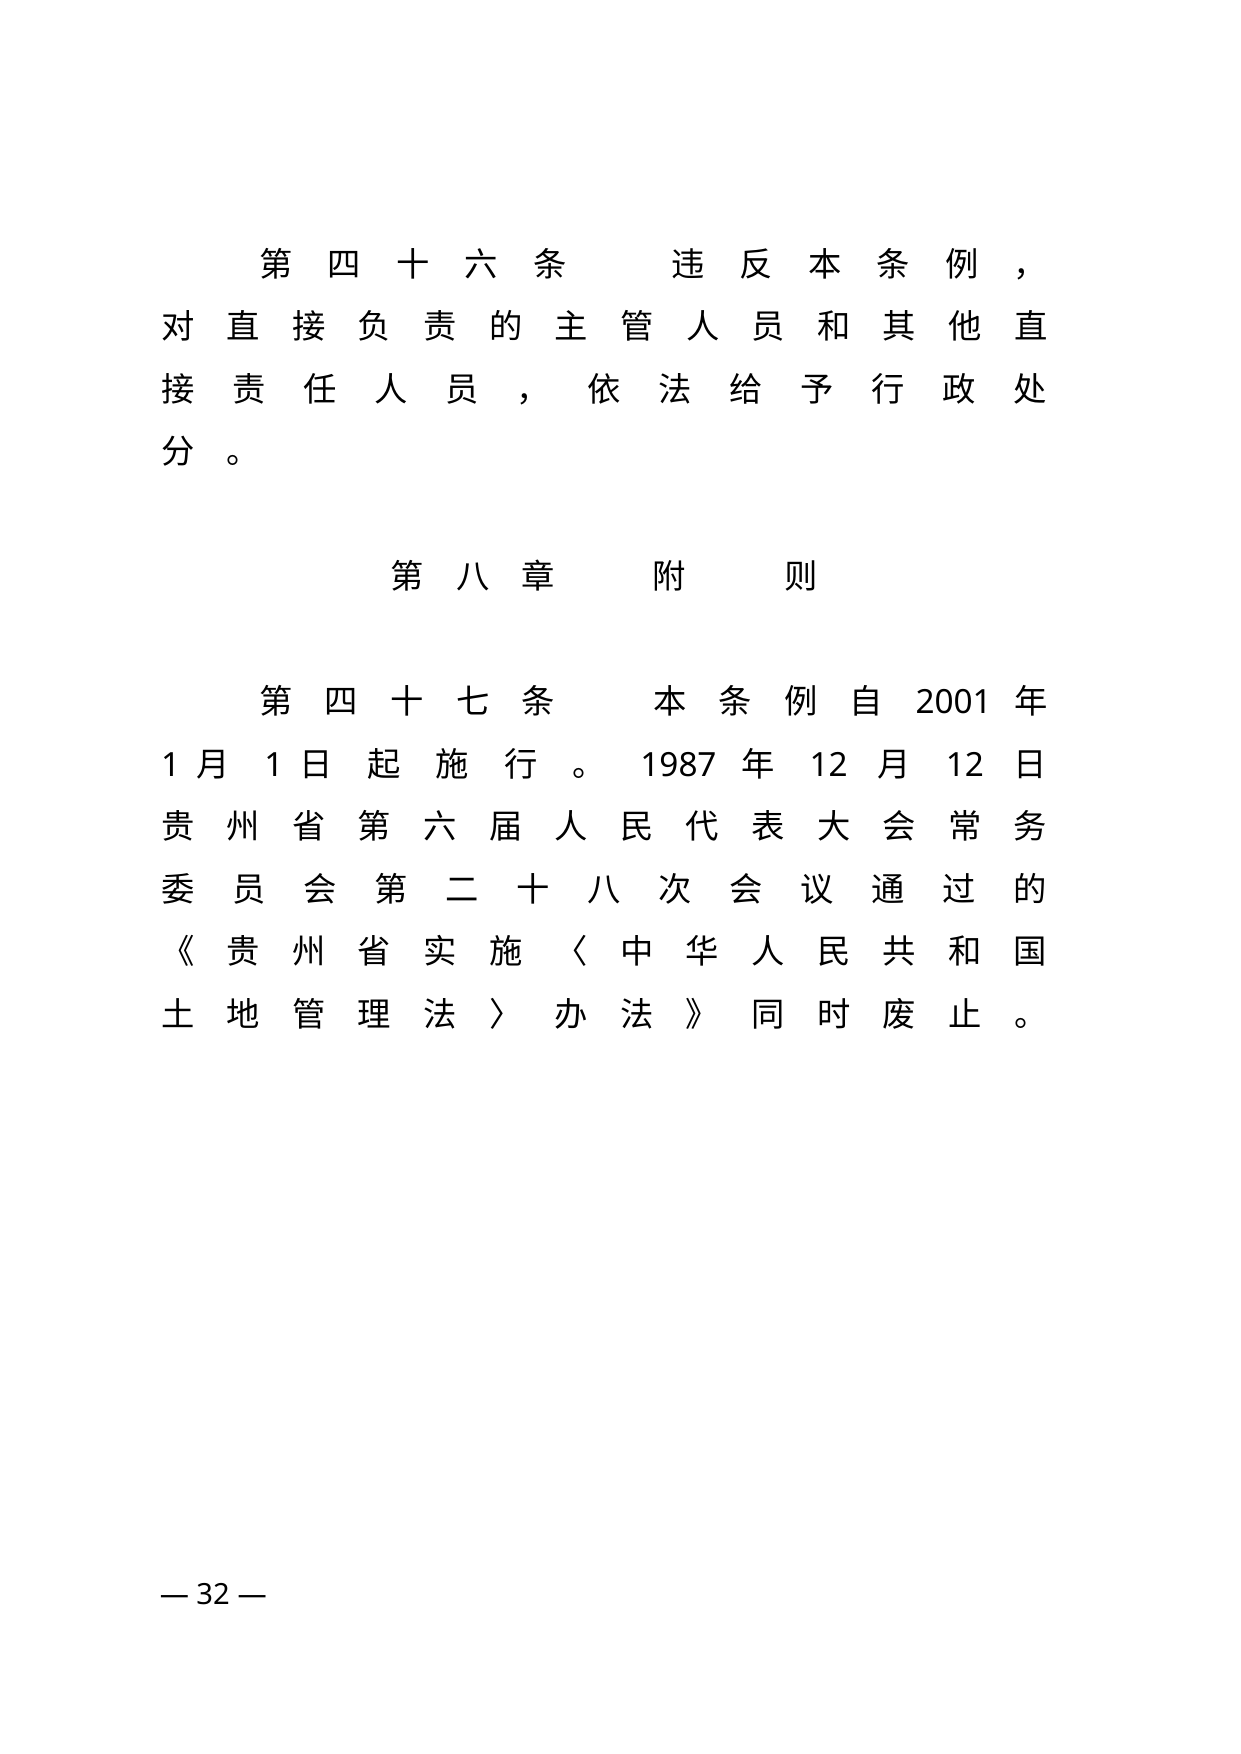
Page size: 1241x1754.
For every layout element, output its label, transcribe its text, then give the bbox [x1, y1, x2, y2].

text 第八章 附 则 [161, 543, 1079, 606]
text 第四十六条 违反本条例，对直接负责的主管人员和其他直接责任人员，依法给予行政处分。 [161, 231, 1079, 481]
text 第四十七条 本条例自2001年1月1日起施行。1987年12月12日贵州省第六届人民代表大会常务委员会第二十八次会议通过的《贵州省实施〈中华人民共和国土地管理法〉办法》同时废止。 [161, 668, 1079, 1043]
